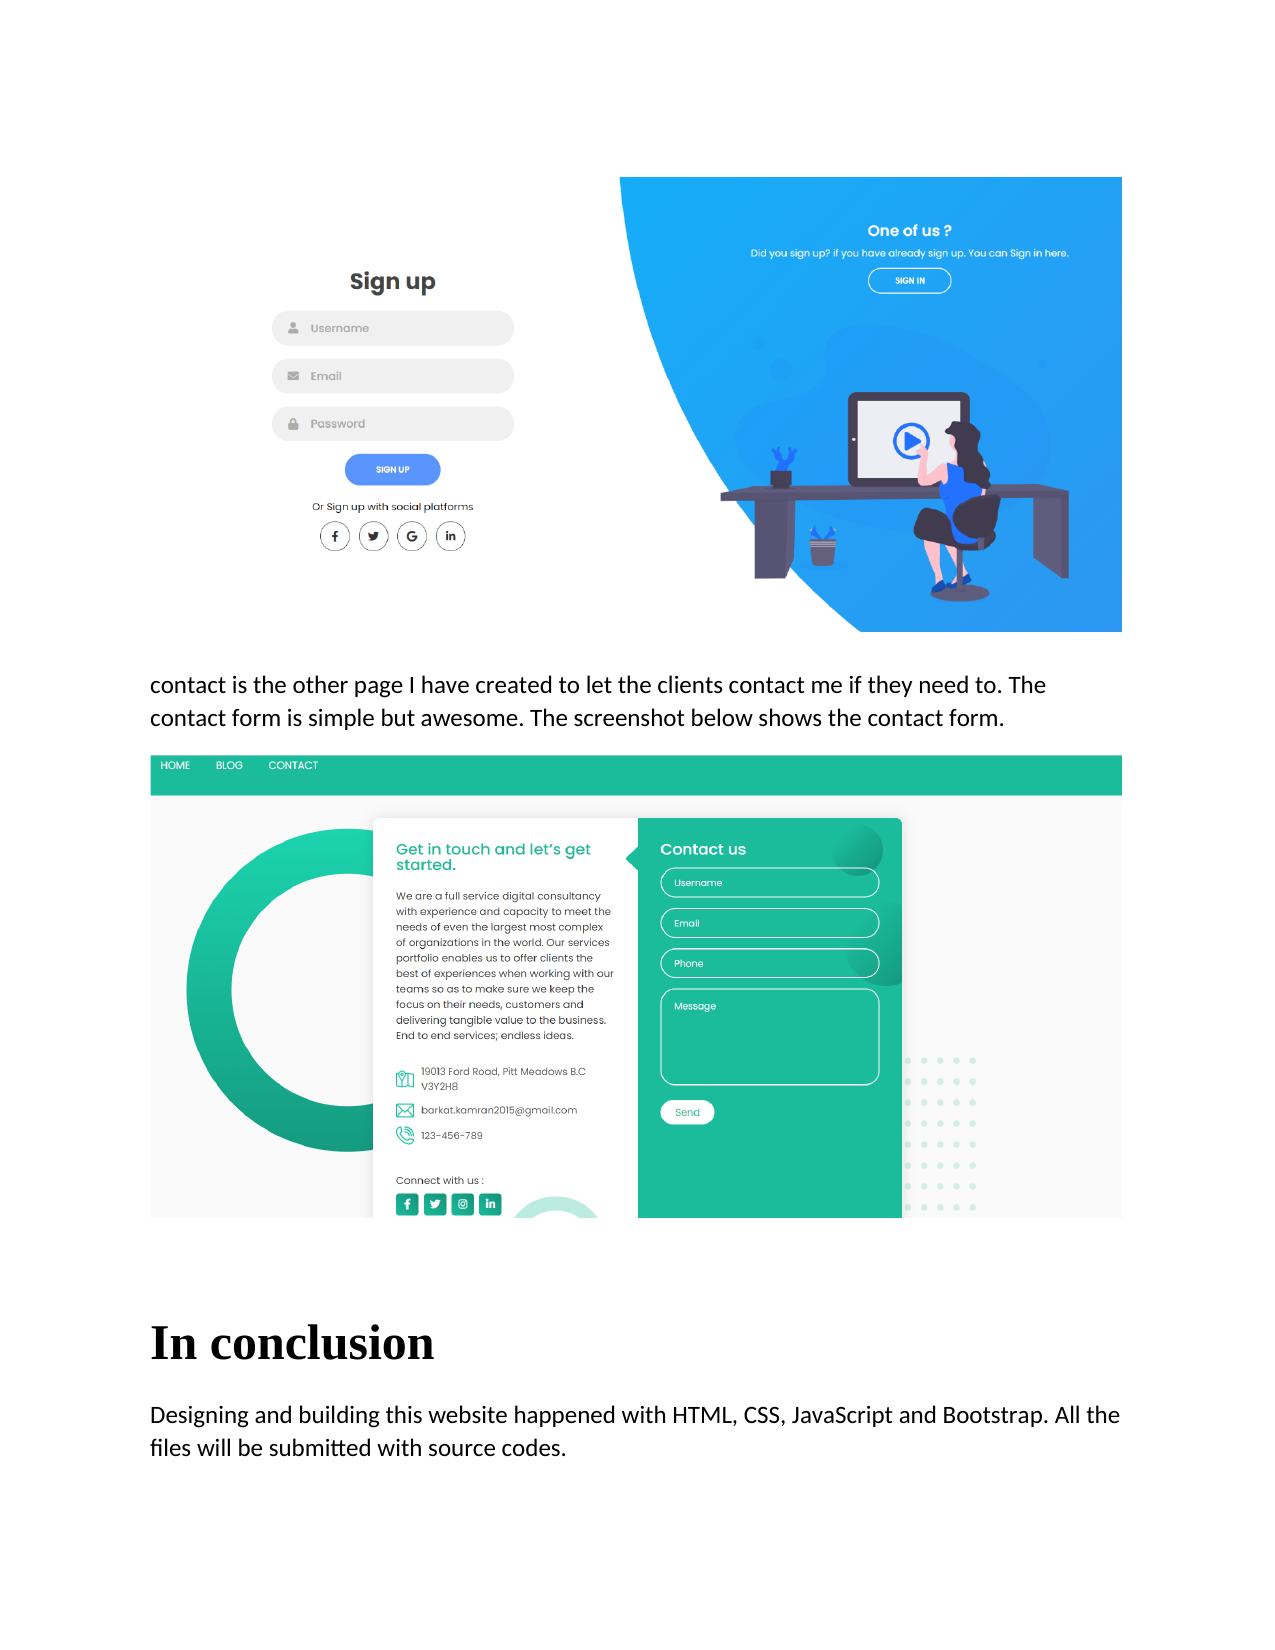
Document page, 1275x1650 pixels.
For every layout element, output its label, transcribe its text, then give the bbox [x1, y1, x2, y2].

subtitle In conclusion [150, 1312, 1125, 1370]
picture [150, 752, 1122, 1218]
text Designing and building this website happened with HTML, CSS, JavaScript and Bootstrap. All the files will be submitted with source codes. [150, 1399, 1125, 1463]
picture [150, 177, 1122, 631]
